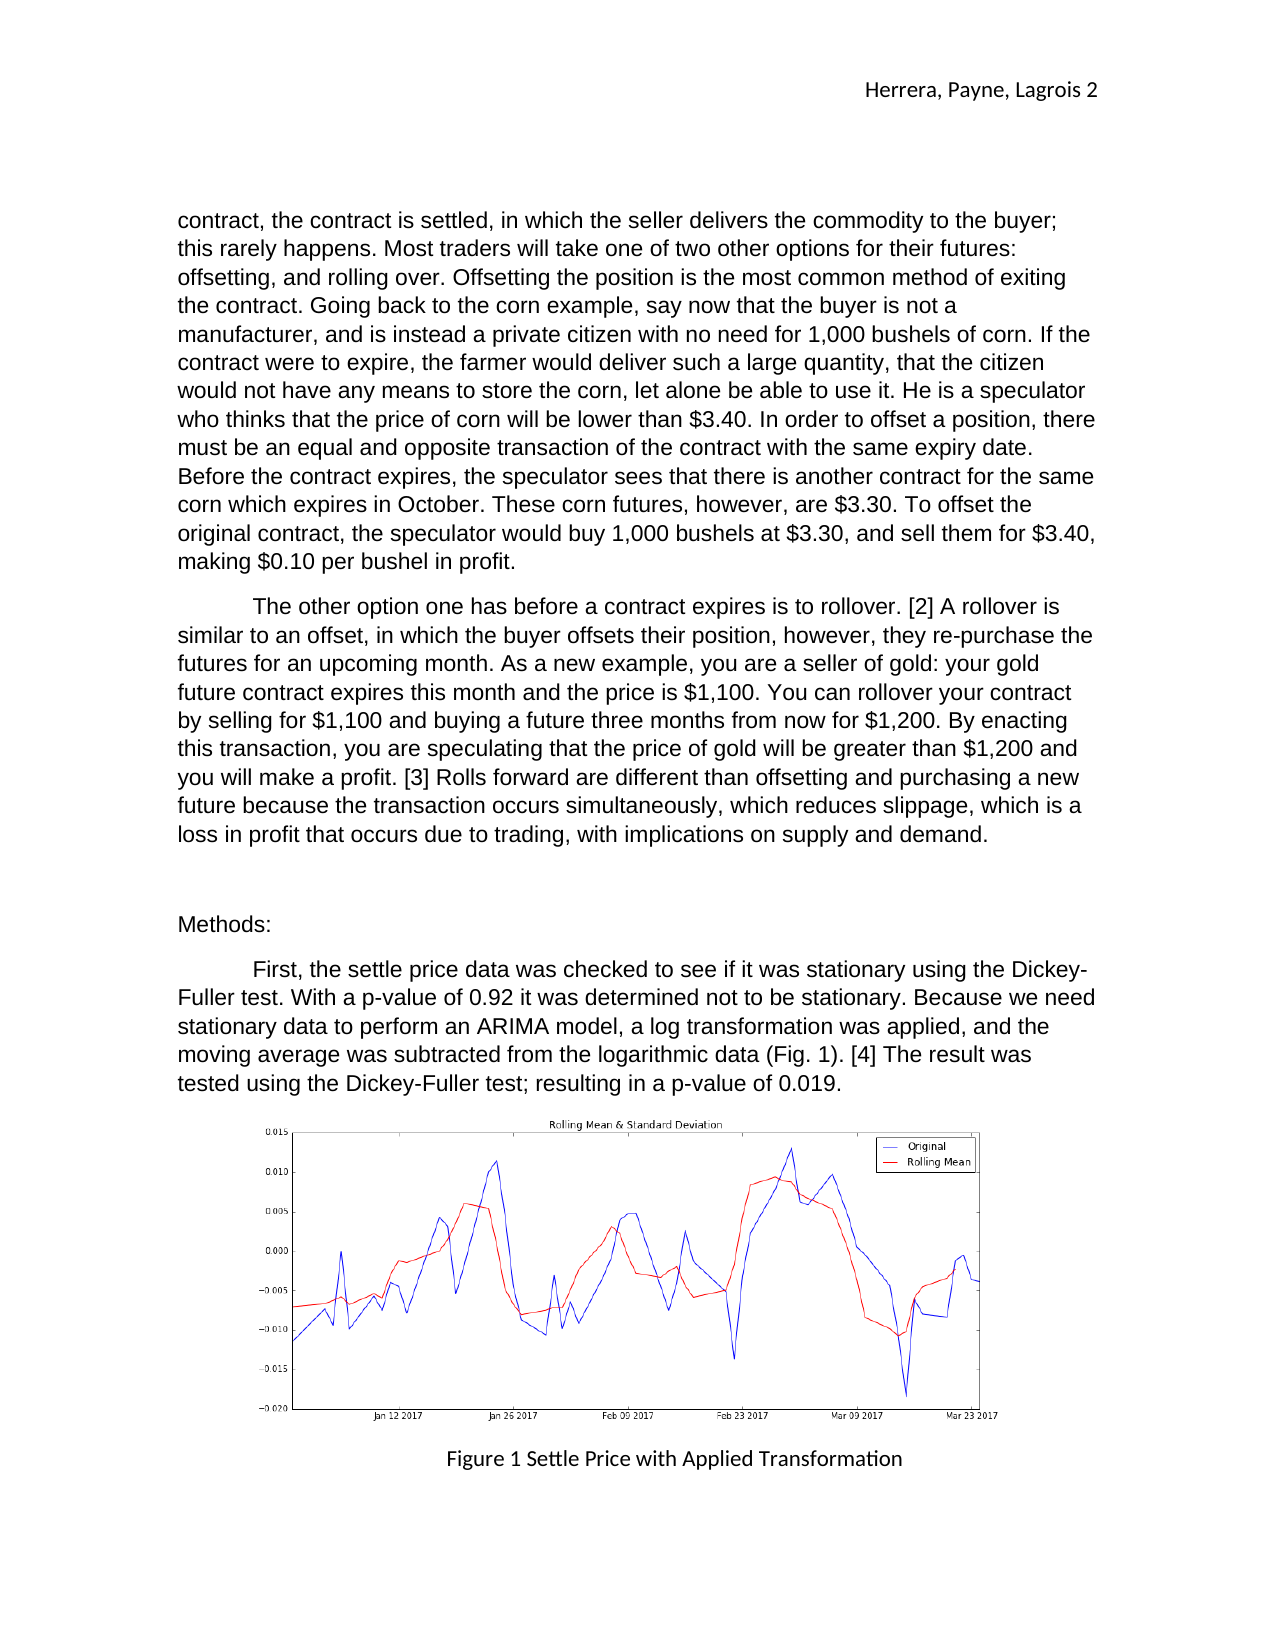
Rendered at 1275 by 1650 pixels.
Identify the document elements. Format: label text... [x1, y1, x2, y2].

text The other option one has before a contract expires is to rollover. [2] A rollover is similar to an offset, in which the buyer offsets their position, however, they re-purchase the futures for an upcoming month. As a new example, you are a seller of gold: your gold future contract expires this month and the price is $1,100. You can rollover your contract by selling for $1,100 and buying a future three months from now for $1,200. By enacting this transaction, you are speculating that the price of gold will be greater than $1,200 and you will make a profit. [3] Rolls forward are different than offsetting and purchasing a new future because the transaction occurs simultaneously, which reduces slippage, which is a loss in profit that occurs due to trading, with implications on supply and demand. [177, 593, 1098, 847]
picture [252, 1114, 1003, 1426]
text Methods: [177, 911, 1098, 937]
text Figure 1 Settle Price with Applied Transformation [177, 1444, 1098, 1473]
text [177, 207, 1098, 574]
text First, the settle price data was checked to see if it was stationary using the Dickey-Fuller test. With a p-value of 0.92 it was determined not to be stationary. Because we need stationary data to perform an ARIMA model, a log transformation was applied, and the moving average was subtracted from the logarithmic data (Fig. 1). [4] The result was tested using the Dickey-Fuller test; resulting in a p-value of 0.019. [177, 956, 1098, 1096]
